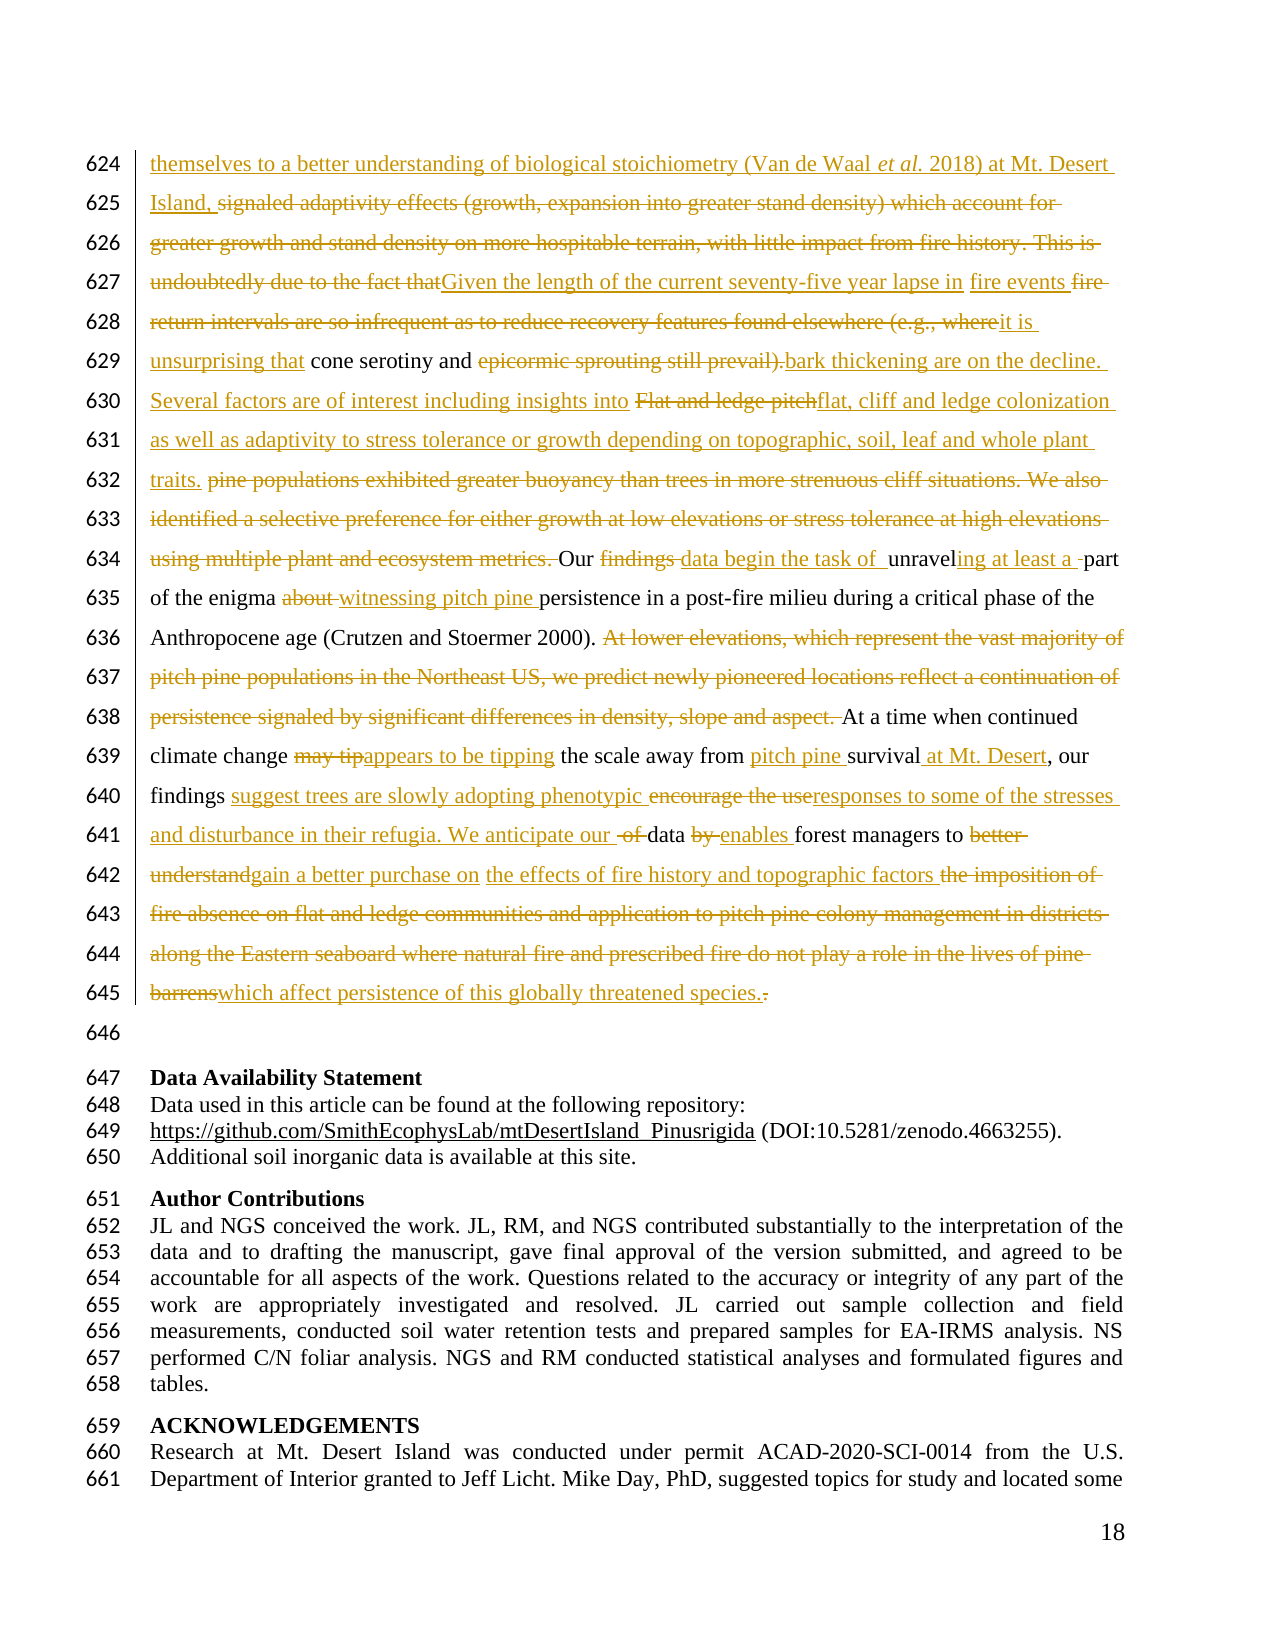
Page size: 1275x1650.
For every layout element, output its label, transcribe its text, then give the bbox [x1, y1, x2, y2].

text ACKNOWLEDGEMENTS [150, 1412, 1125, 1438]
text Data used in this article can be found at the following repository: https://github.com/SmithEcophysLab/mtDesertIsland_Pinusrigida (DOI:10.5281/zenodo.4663255). Additional soil inorganic data is available at this site. [150, 1091, 1125, 1170]
subtitle Data Availability Statement [150, 1064, 1125, 1091]
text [150, 150, 1125, 1005]
subtitle Author Contributions [150, 1185, 1125, 1212]
text JL and NGS conceived the work. JL, RM, and NGS contributed substantially to the interpretation of the data and to drafting the manuscript, gave final approval of the version submitted, and agreed to be accountable for all aspects of the work. Questions related to the accuracy or integrity of any part of the work are appropriately investigated and resolved. JL carried out sample collection and field measurements, conducted soil water retention tests and prepared samples for EA-IRMS analysis. NS performed C/N foliar analysis. NGS and RM conducted statistical analyses and formulated figures and tables. [150, 1212, 1125, 1396]
